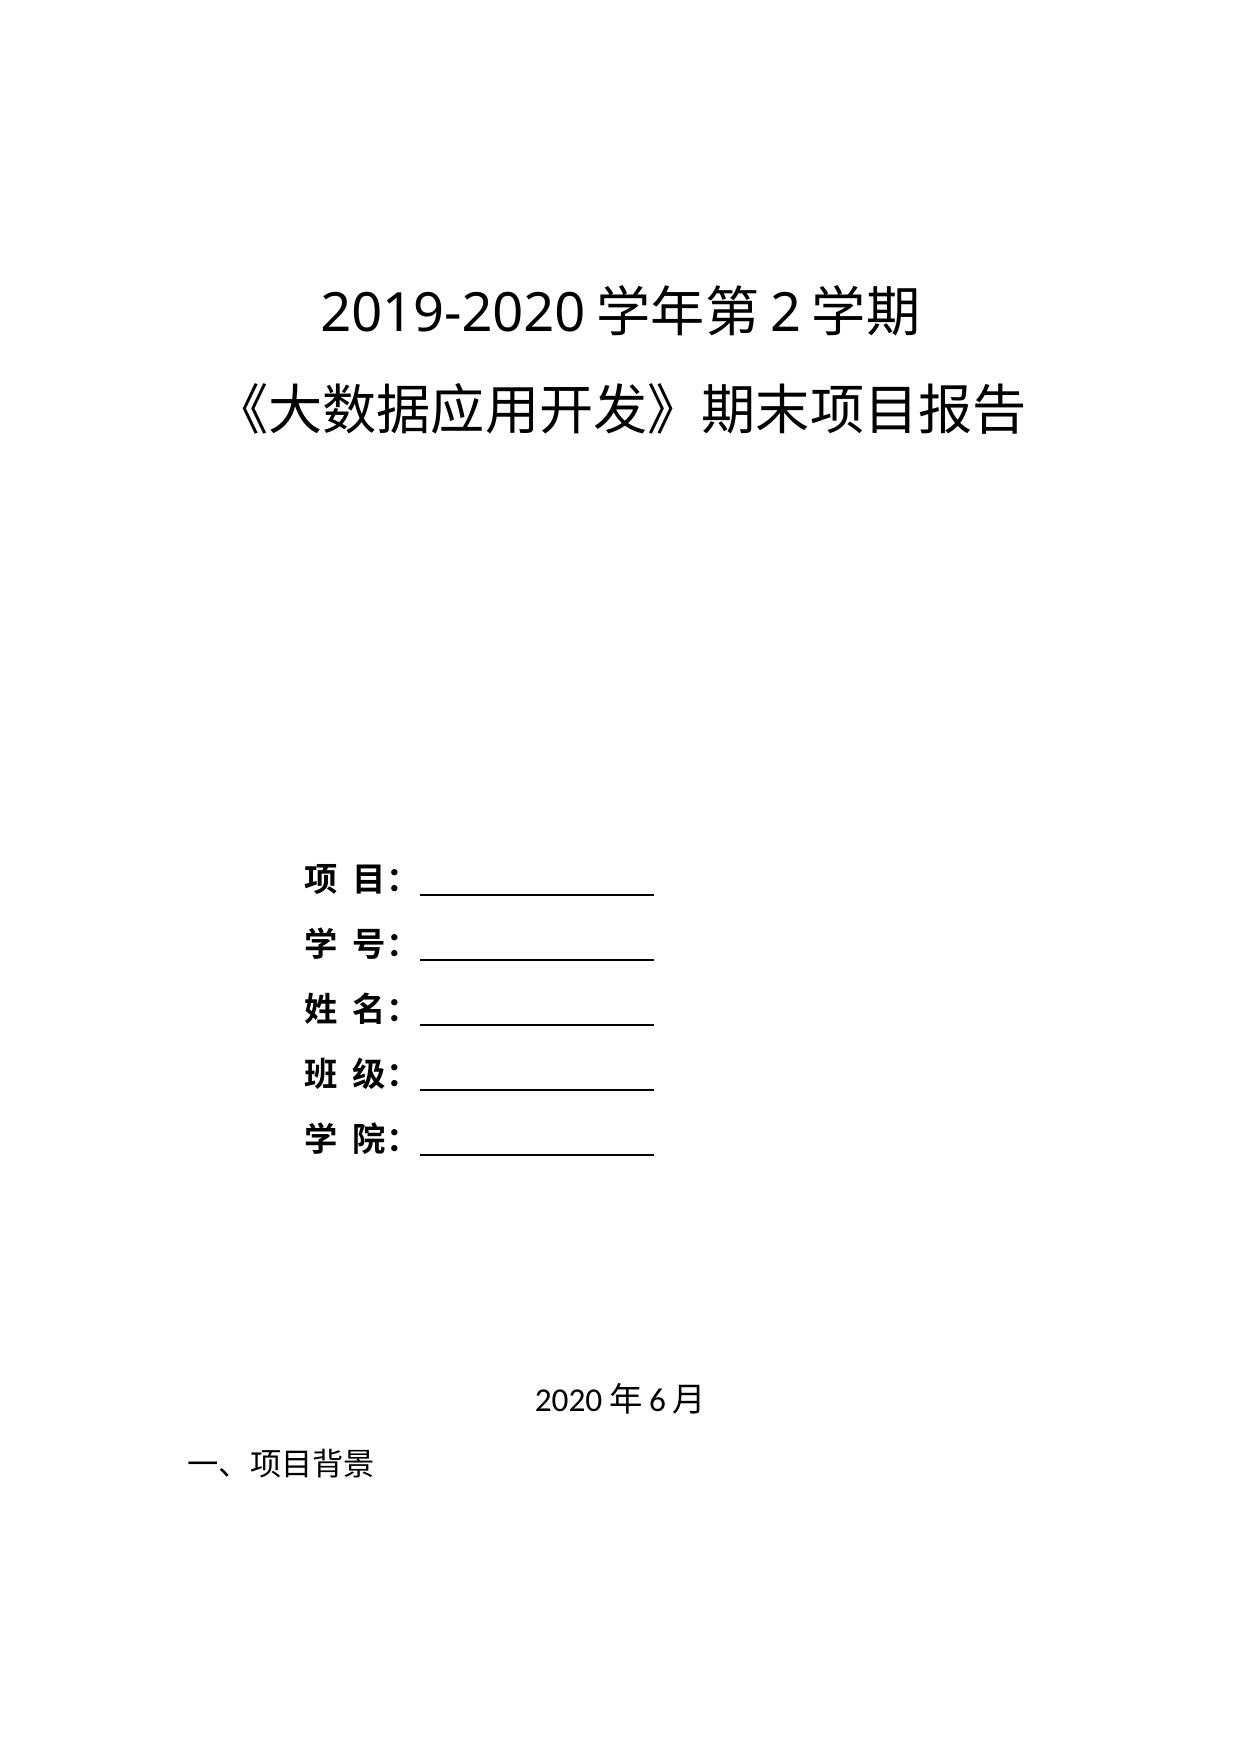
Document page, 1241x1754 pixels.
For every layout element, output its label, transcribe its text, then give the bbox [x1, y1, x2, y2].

text 班 级： [187, 1039, 1053, 1104]
text 2020年6月 [187, 1364, 1053, 1429]
text 《大数据应用开发》期末项目报告 [187, 357, 1053, 454]
text 项 目： [187, 844, 1053, 909]
text 2019-2020学年第2学期 [187, 259, 1053, 357]
text 学 院： [187, 1104, 1053, 1169]
text 一、项目背景 [187, 1429, 1053, 1494]
text 学 号： [187, 909, 1053, 974]
text 姓 名： [187, 974, 1053, 1039]
